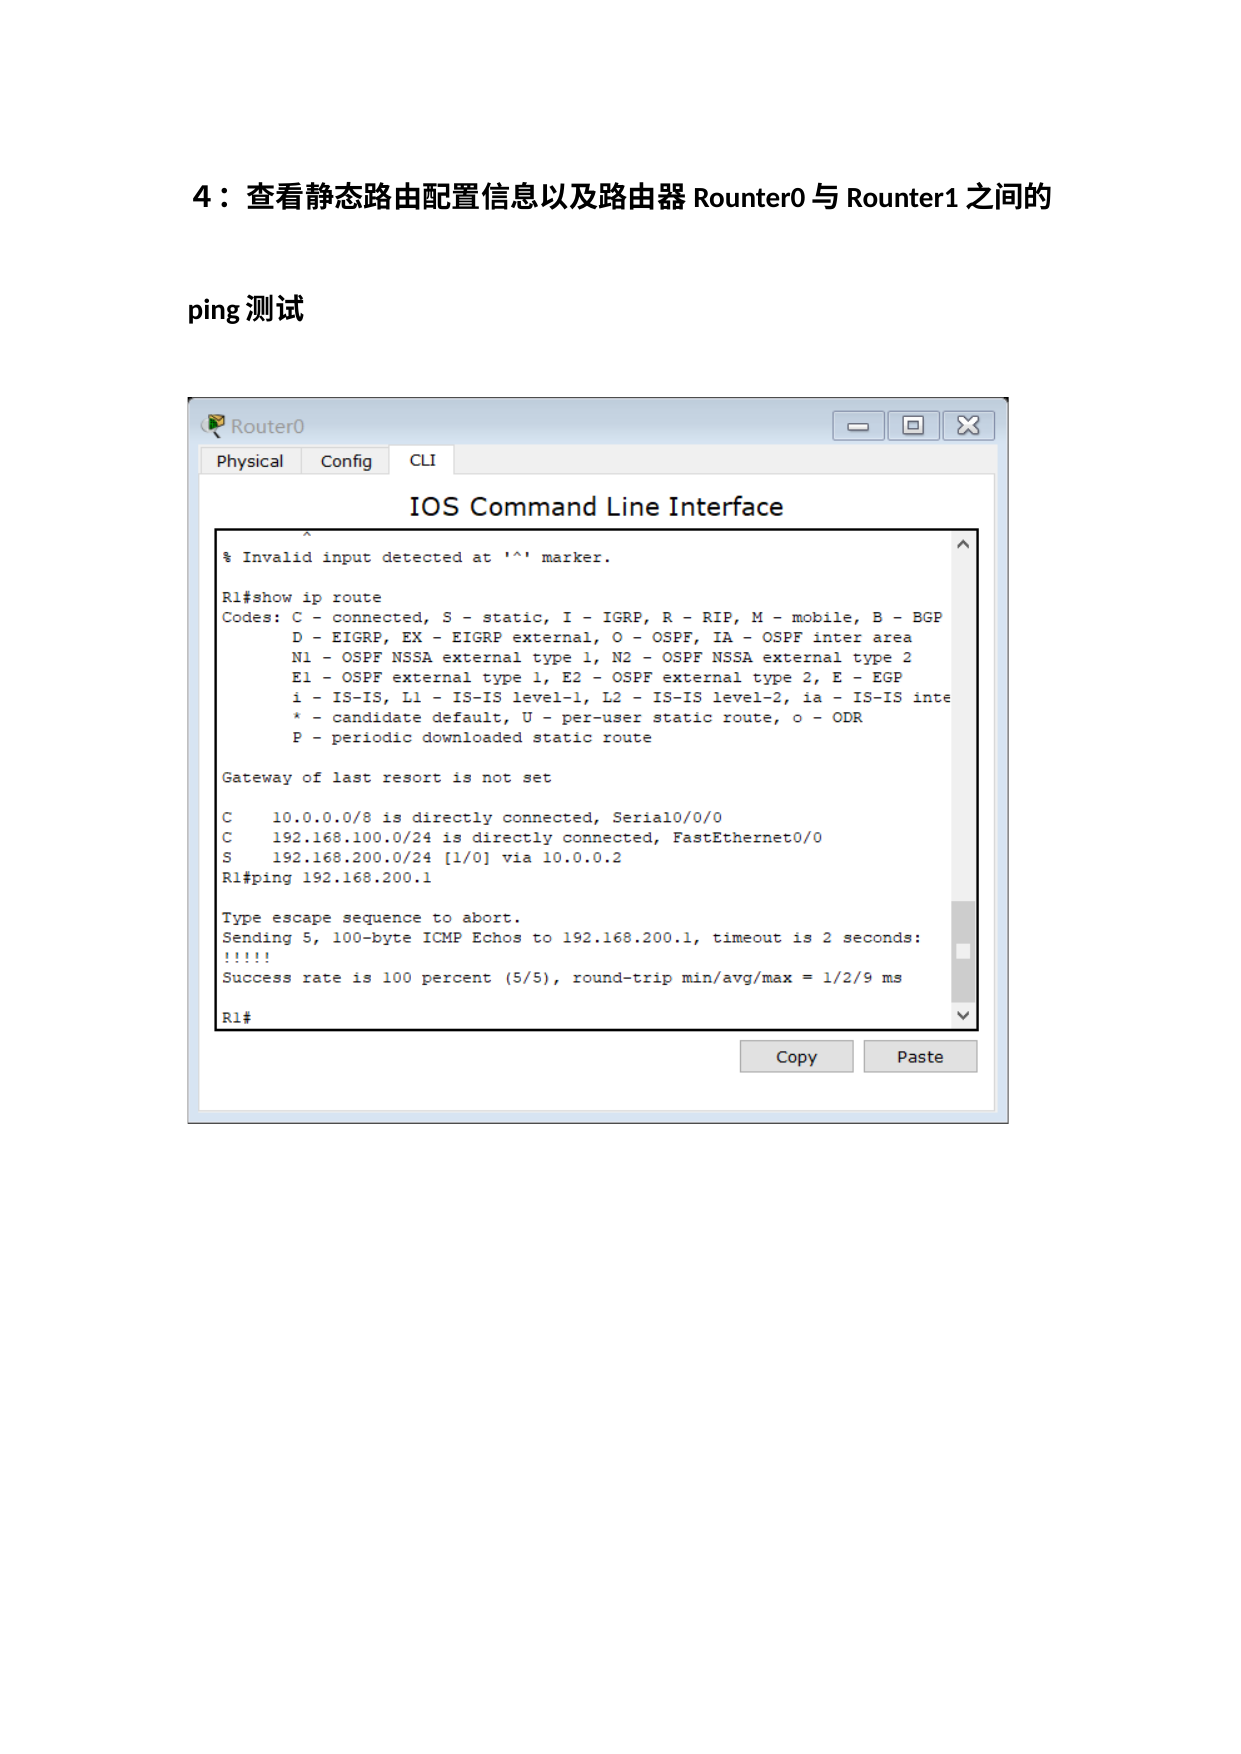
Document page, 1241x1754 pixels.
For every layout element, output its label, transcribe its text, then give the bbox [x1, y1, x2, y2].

subtitle ４：查看静态路由配置信息以及路由器Rounter0与Rounter1之间的ping测试 [187, 162, 1053, 339]
